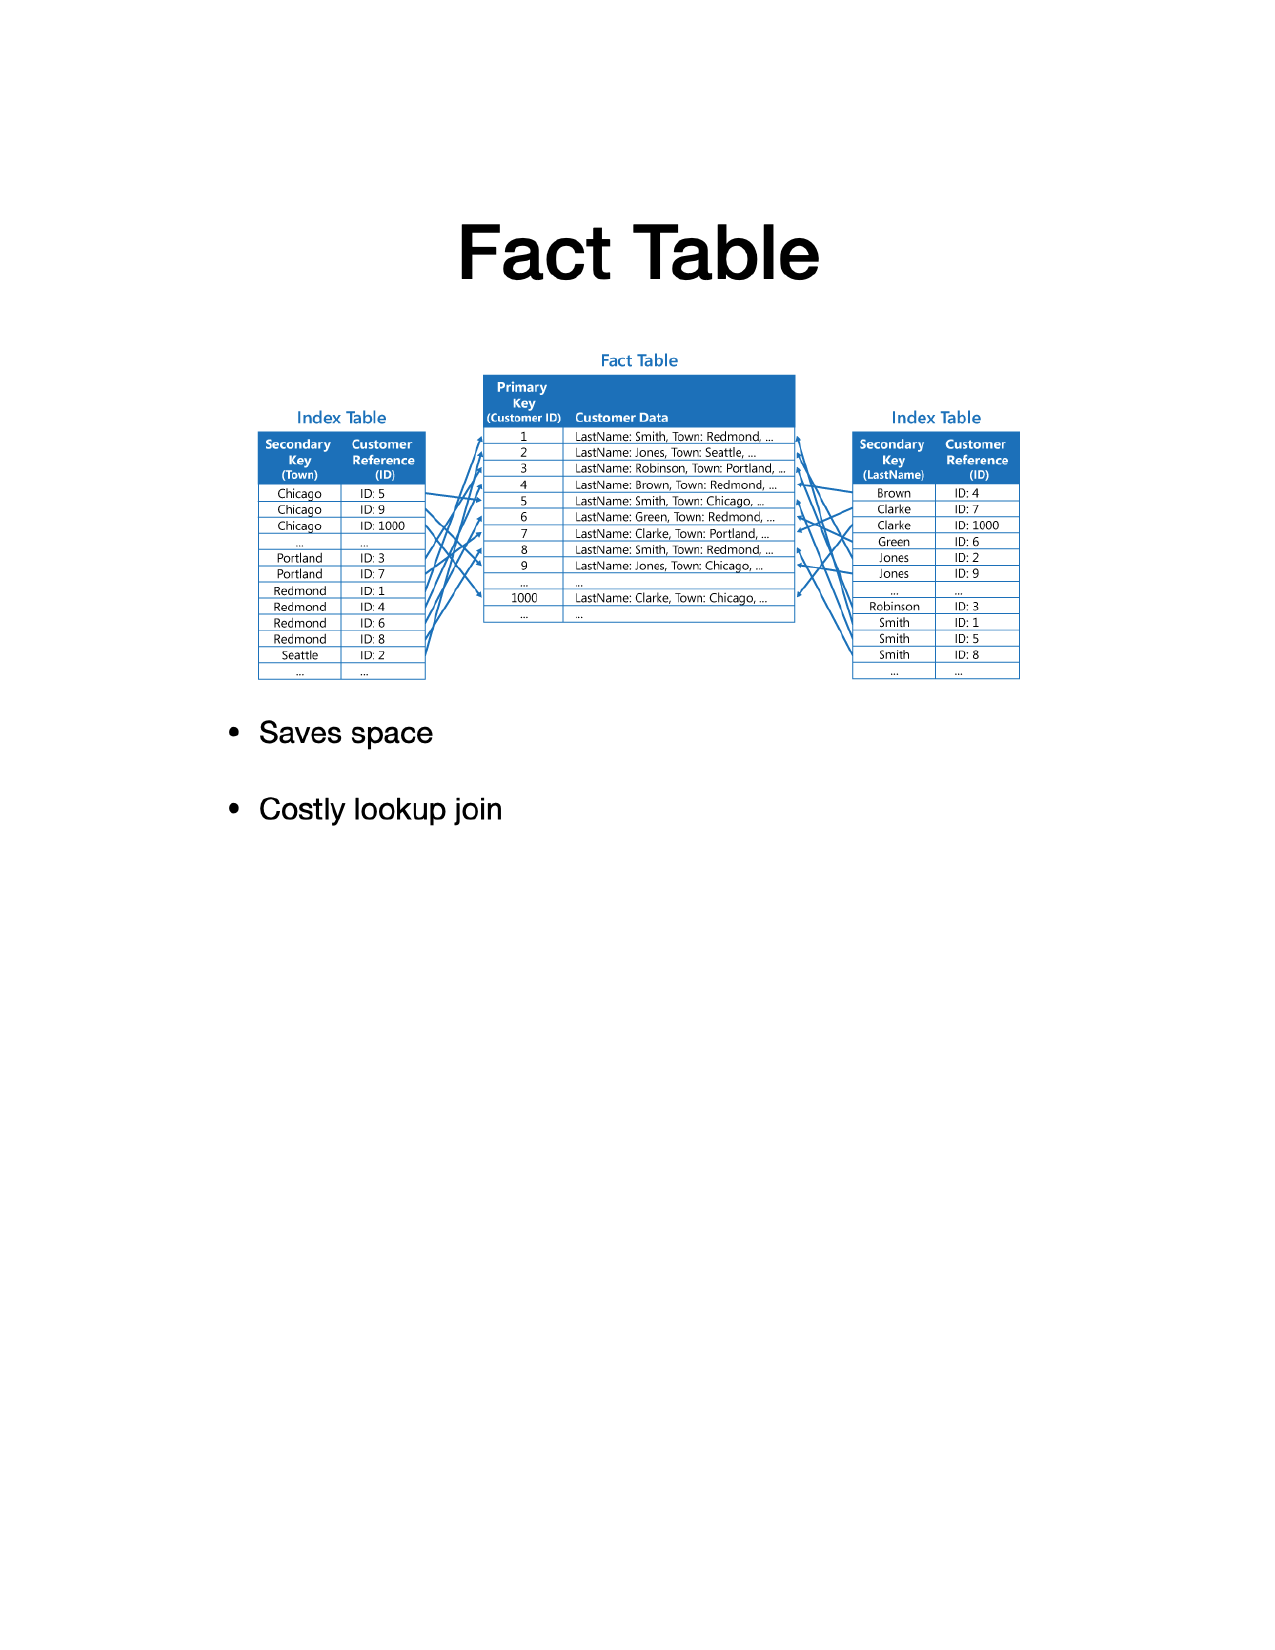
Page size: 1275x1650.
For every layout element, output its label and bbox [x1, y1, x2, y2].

picture [150, 150, 1125, 882]
